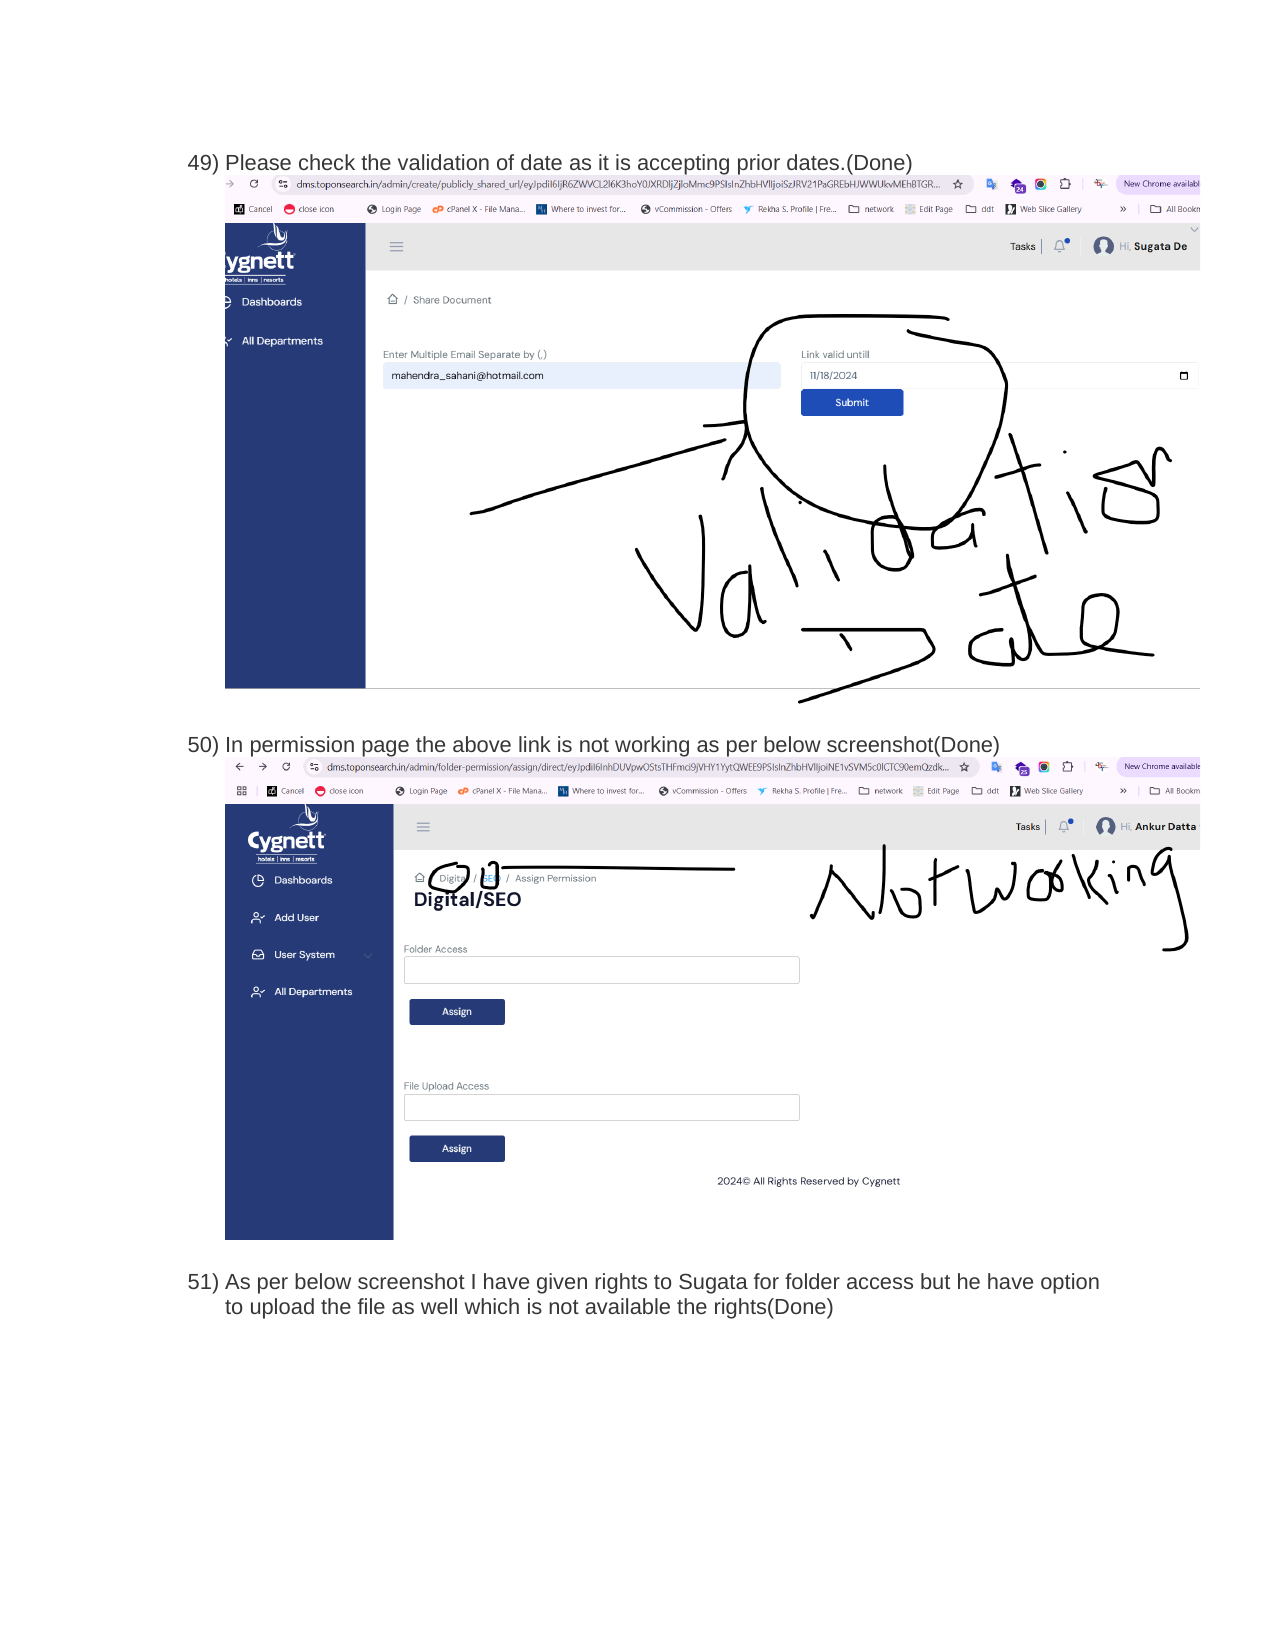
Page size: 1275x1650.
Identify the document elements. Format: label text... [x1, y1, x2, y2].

picture [225, 175, 1200, 704]
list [187, 1269, 1125, 1319]
picture [225, 757, 1200, 1240]
